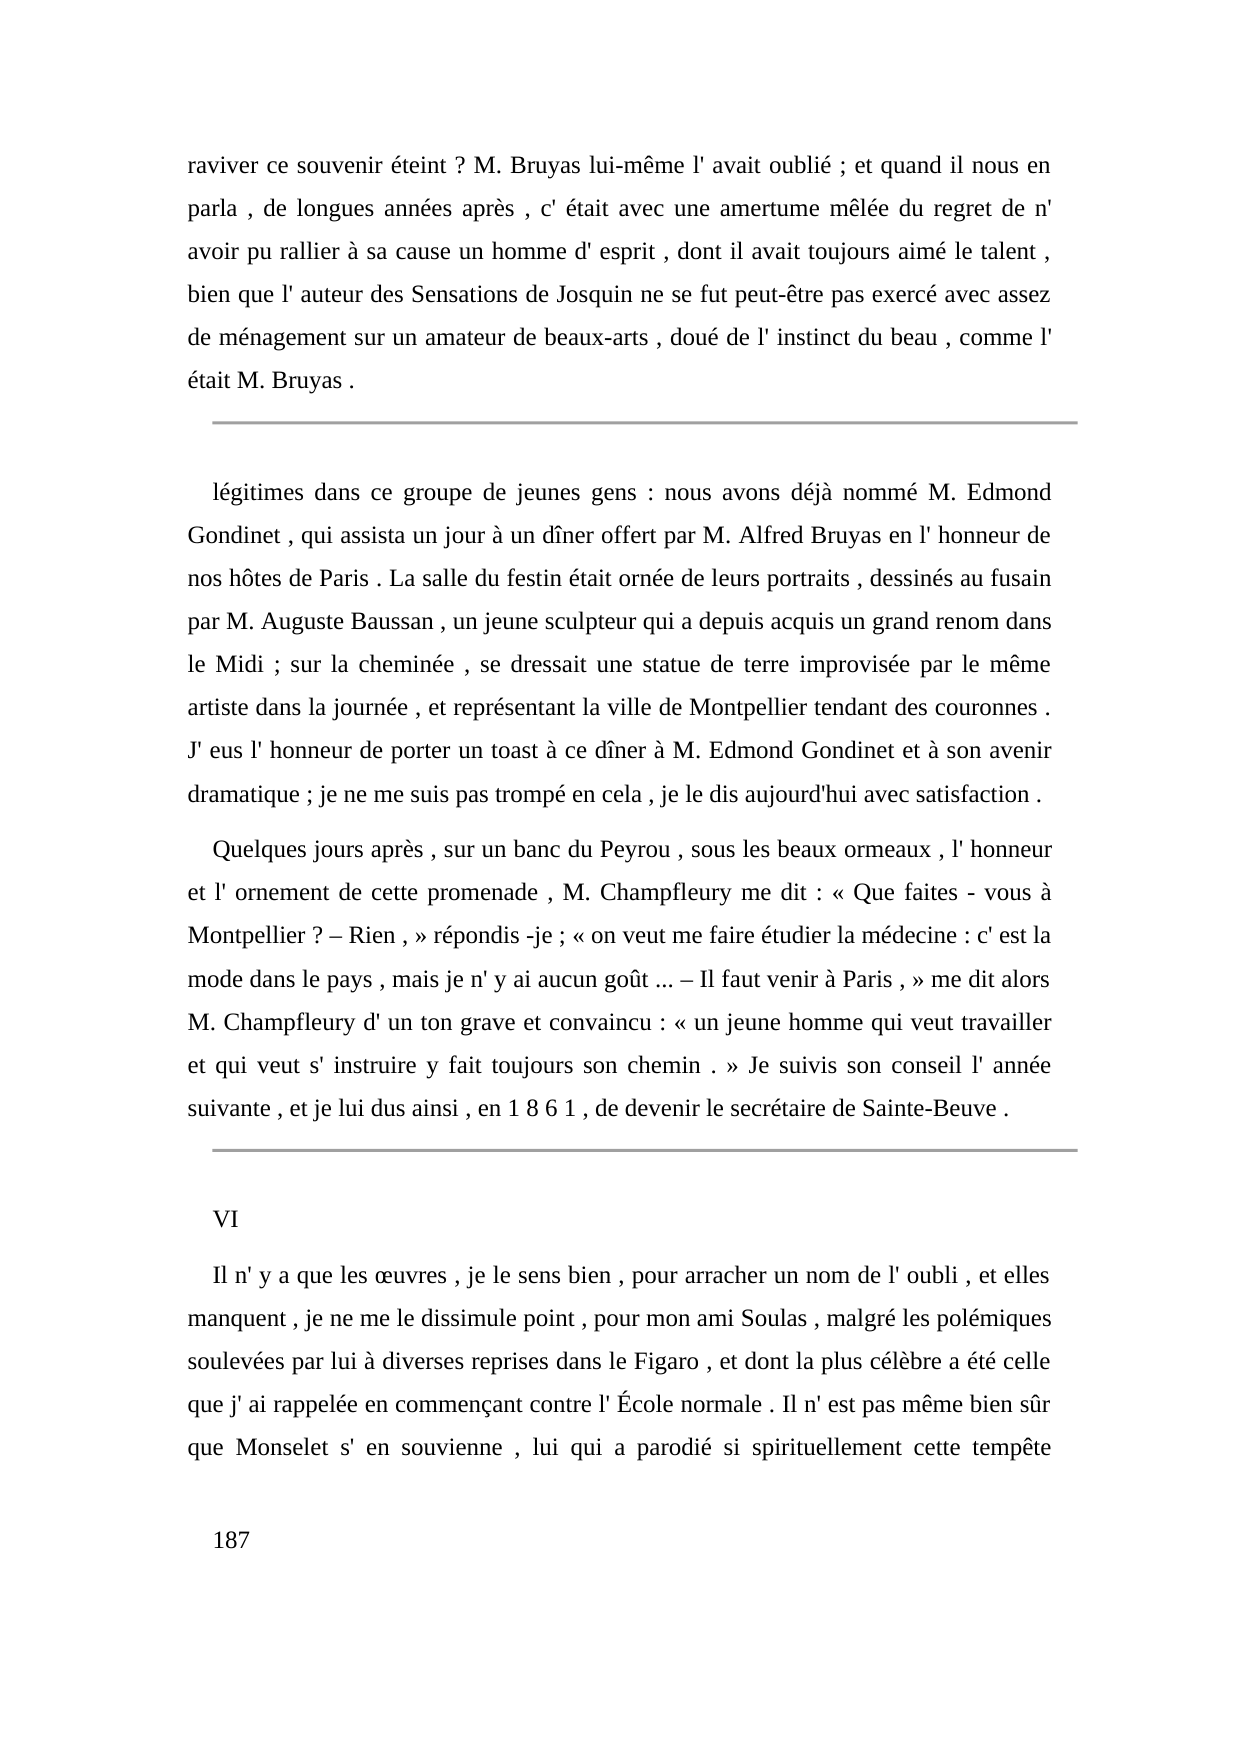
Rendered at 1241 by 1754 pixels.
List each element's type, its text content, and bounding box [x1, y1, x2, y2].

text Quelques jours après , sur un banc du Peyrou , sous les beaux ormeaux , l' honneur et l' ornement de cette promenade , M. Champfleury me dit : « Que faites - vous à Montpellier ? – Rien , » répondis -je ; « on veut me faire étudier la médecine : c' est la mode dans le pays , mais je n' y ai aucun goût ... – Il faut venir à Paris , » me dit alors M. Champfleury d' un ton grave et convaincu : « un jeune homme qui veut travailler et qui veut s' instruire y fait toujours son chemin . » Je suivis son conseil l' année suivante , et je lui dus ainsi , en 1 8 6 1 , de devenir le secrétaire de Sainte-Beuve . [187, 834, 1053, 1122]
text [187, 150, 1053, 394]
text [187, 1260, 1053, 1461]
text légitimes dans ce groupe de jeunes gens : nous avons déjà nommé M. Edmond Gondinet , qui assista un jour à un dîner offert par M. Alfred Bruyas en l' honneur de nos hôtes de Paris . La salle du festin était ornée de leurs portraits , dessinés au fusain par M. Auguste Baussan , un jeune sculpteur qui a depuis acquis un grand renom dans le Midi ; sur la cheminée , se dressait une statue de terre improvisée par le même artiste dans la journée , et représentant la ville de Montpellier tendant des couronnes . J' eus l' honneur de porter un toast à ce dîner à M. Edmond Gondinet et à son avenir dramatique ; je ne me suis pas trompé en cela , je le dis aujourd'hui avec satisfaction . [187, 477, 1053, 807]
text VI [187, 1204, 1053, 1233]
